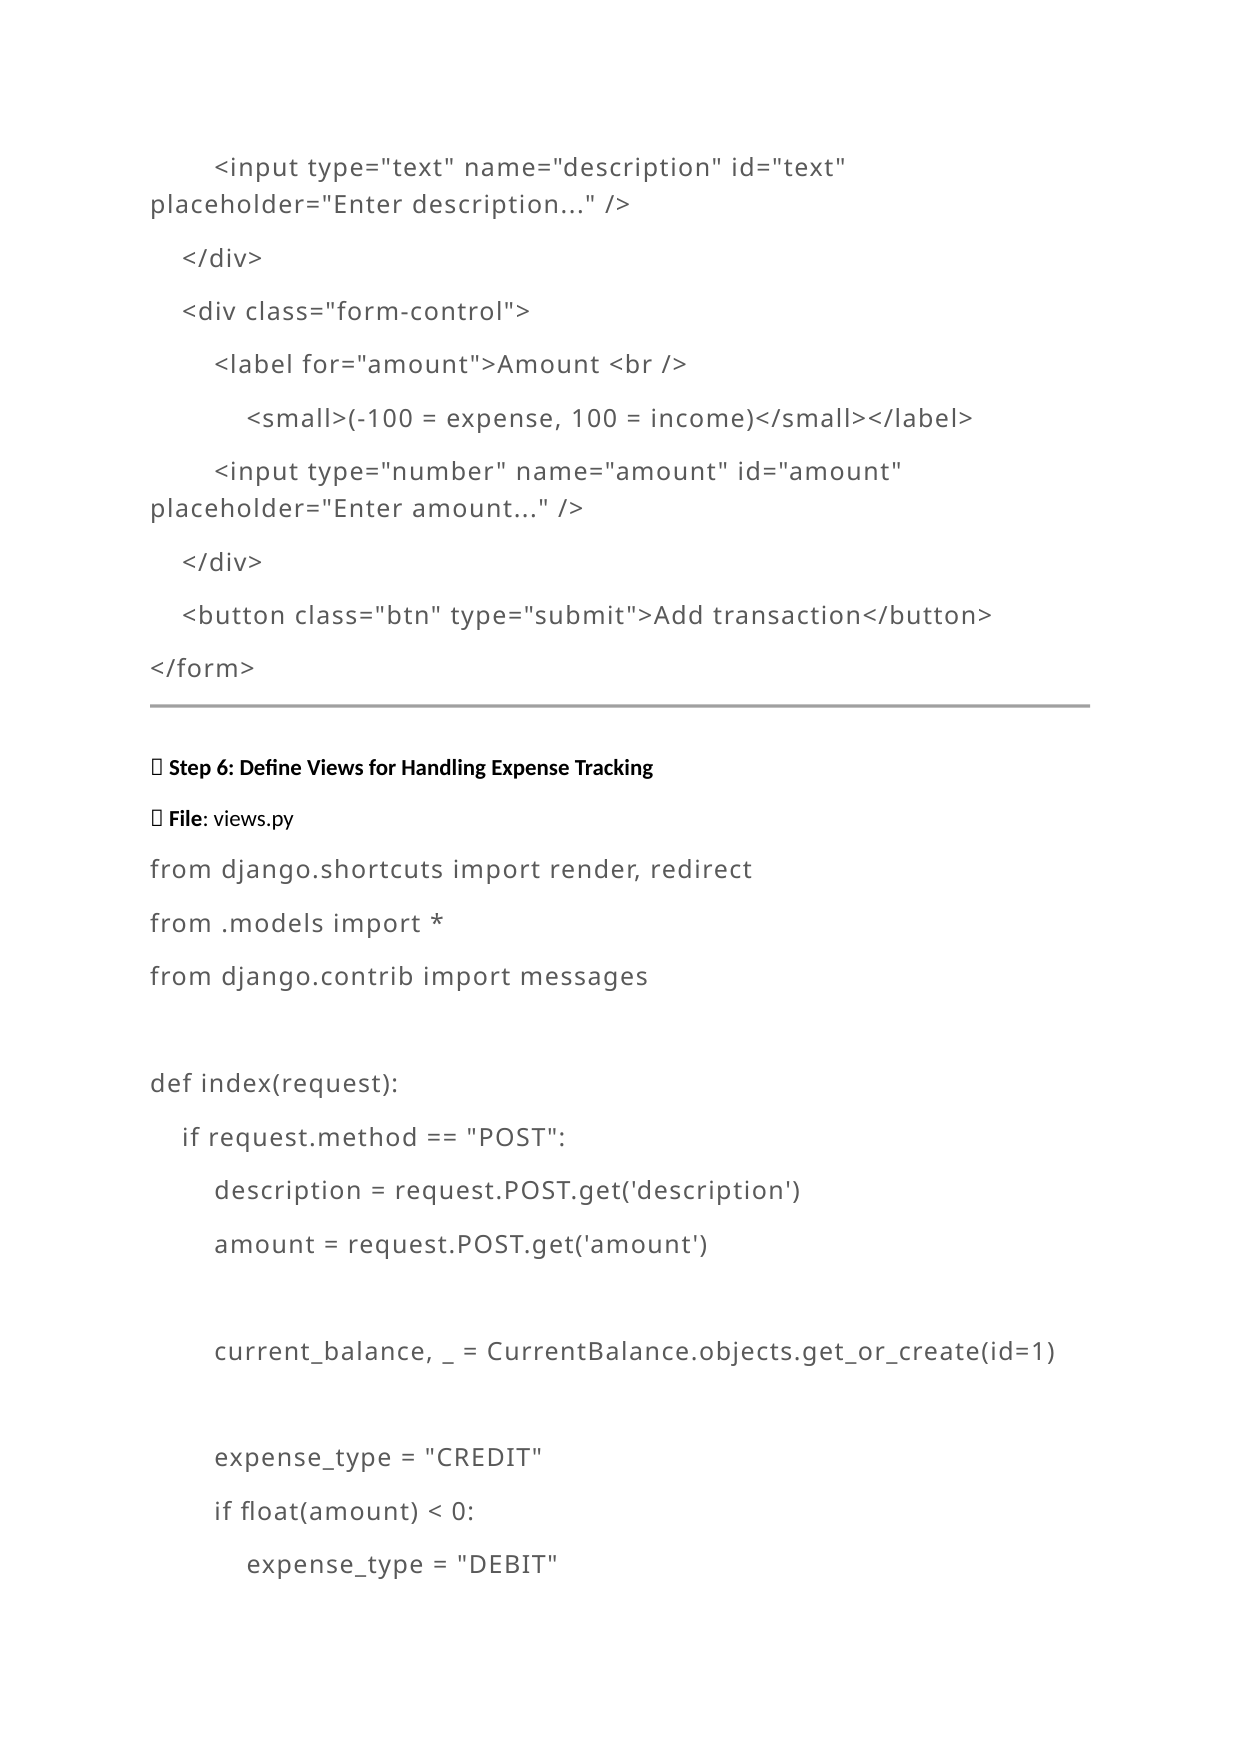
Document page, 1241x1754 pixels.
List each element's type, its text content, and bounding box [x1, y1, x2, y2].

text <input type="text" name="description" id="text" placeholder="Enter description..." /> [150, 150, 1090, 221]
text </div> [150, 240, 1090, 274]
text <label for="amount">Amount <br /> [150, 347, 1090, 381]
text from django.contrib import messages [150, 959, 1090, 993]
text </form> [150, 651, 1090, 685]
text <small>(-100 = expense, 100 = income)</small></label> [150, 401, 1090, 434]
text <div class="form-control"> [150, 294, 1090, 328]
text <input type="number" name="amount" id="amount" placeholder="Enter amount..." /> [150, 454, 1090, 525]
text description = request.POST.get('description') [150, 1173, 1090, 1207]
text from .models import * [150, 906, 1090, 940]
text amount = request.POST.get('amount') [150, 1226, 1090, 1260]
text if request.method == "POST": [150, 1119, 1090, 1153]
text if float(amount) < 0: [150, 1493, 1090, 1527]
text from django.shortcuts import render, redirect [150, 852, 1090, 886]
text 🧠 Step 6: Define Views for Handling Expense Tracking [150, 751, 1090, 783]
text def index(request): [150, 1066, 1090, 1100]
text current_balance, _ = CurrentBalance.objects.get_or_create(id=1) [150, 1333, 1090, 1367]
text expense_type = "CREDIT" [150, 1440, 1090, 1474]
text </div> [150, 544, 1090, 578]
text 📄 File: views.py [150, 802, 1090, 833]
text <button class="btn" type="submit">Add transaction</button> [150, 598, 1090, 632]
text expense_type = "DEBIT" [150, 1547, 1090, 1581]
